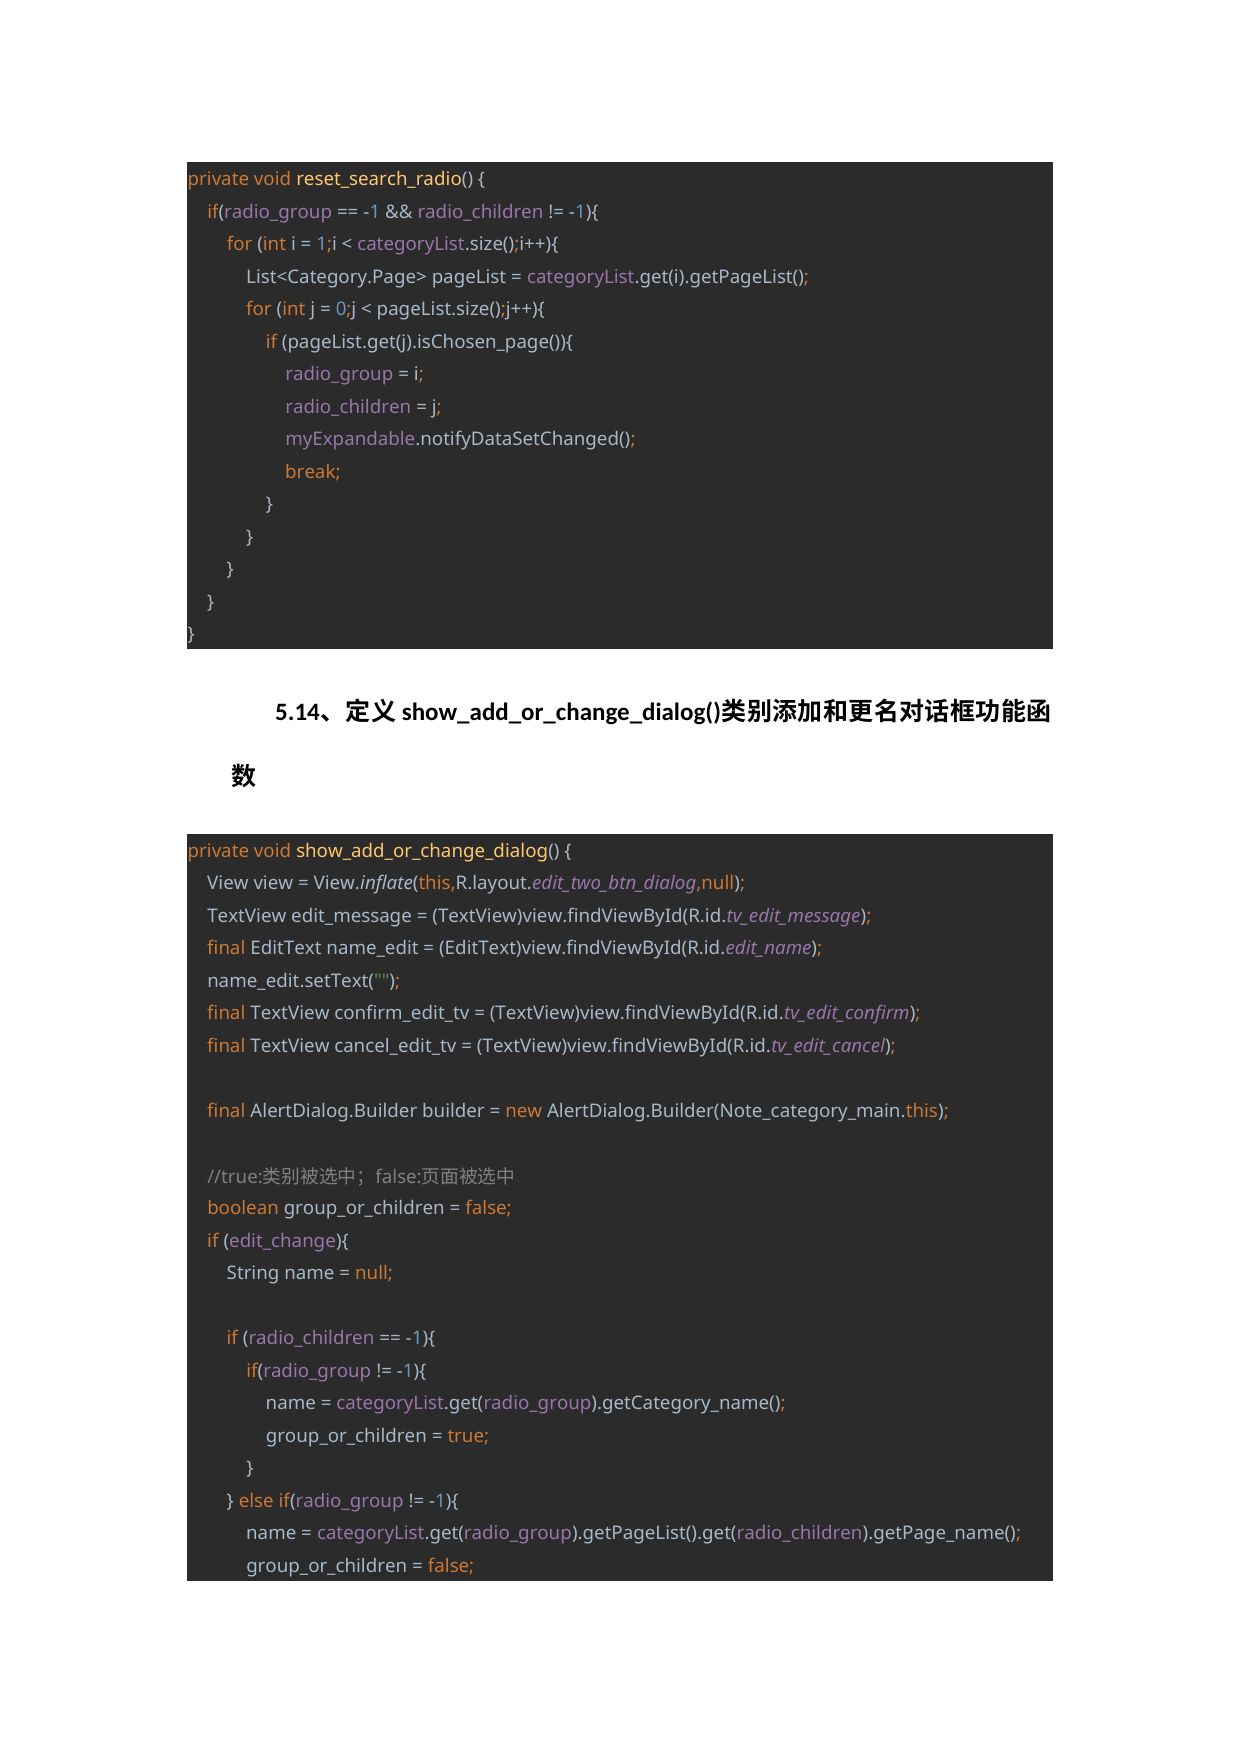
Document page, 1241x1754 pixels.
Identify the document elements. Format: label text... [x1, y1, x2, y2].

subtitle 5.14、定义show_add_or_change_dialog()类别添加和更名对话框功能函数 [231, 677, 1053, 807]
text private void reset_search_radio() { if(radio_group == -1 && radio_children != -1){ for (int i = 1;i < categoryList.size();i++){ List<Category.Page> pageList = categoryList.get(i).getPageList(); for (int j = 0;j < pageList.size();j++){ if (pageList.get(j).isChosen_page()){ radio_group = i; radio_children = j; myExpandable.notifyDataSetChanged(); break; } } } } } [187, 162, 1053, 649]
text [187, 834, 1053, 1581]
